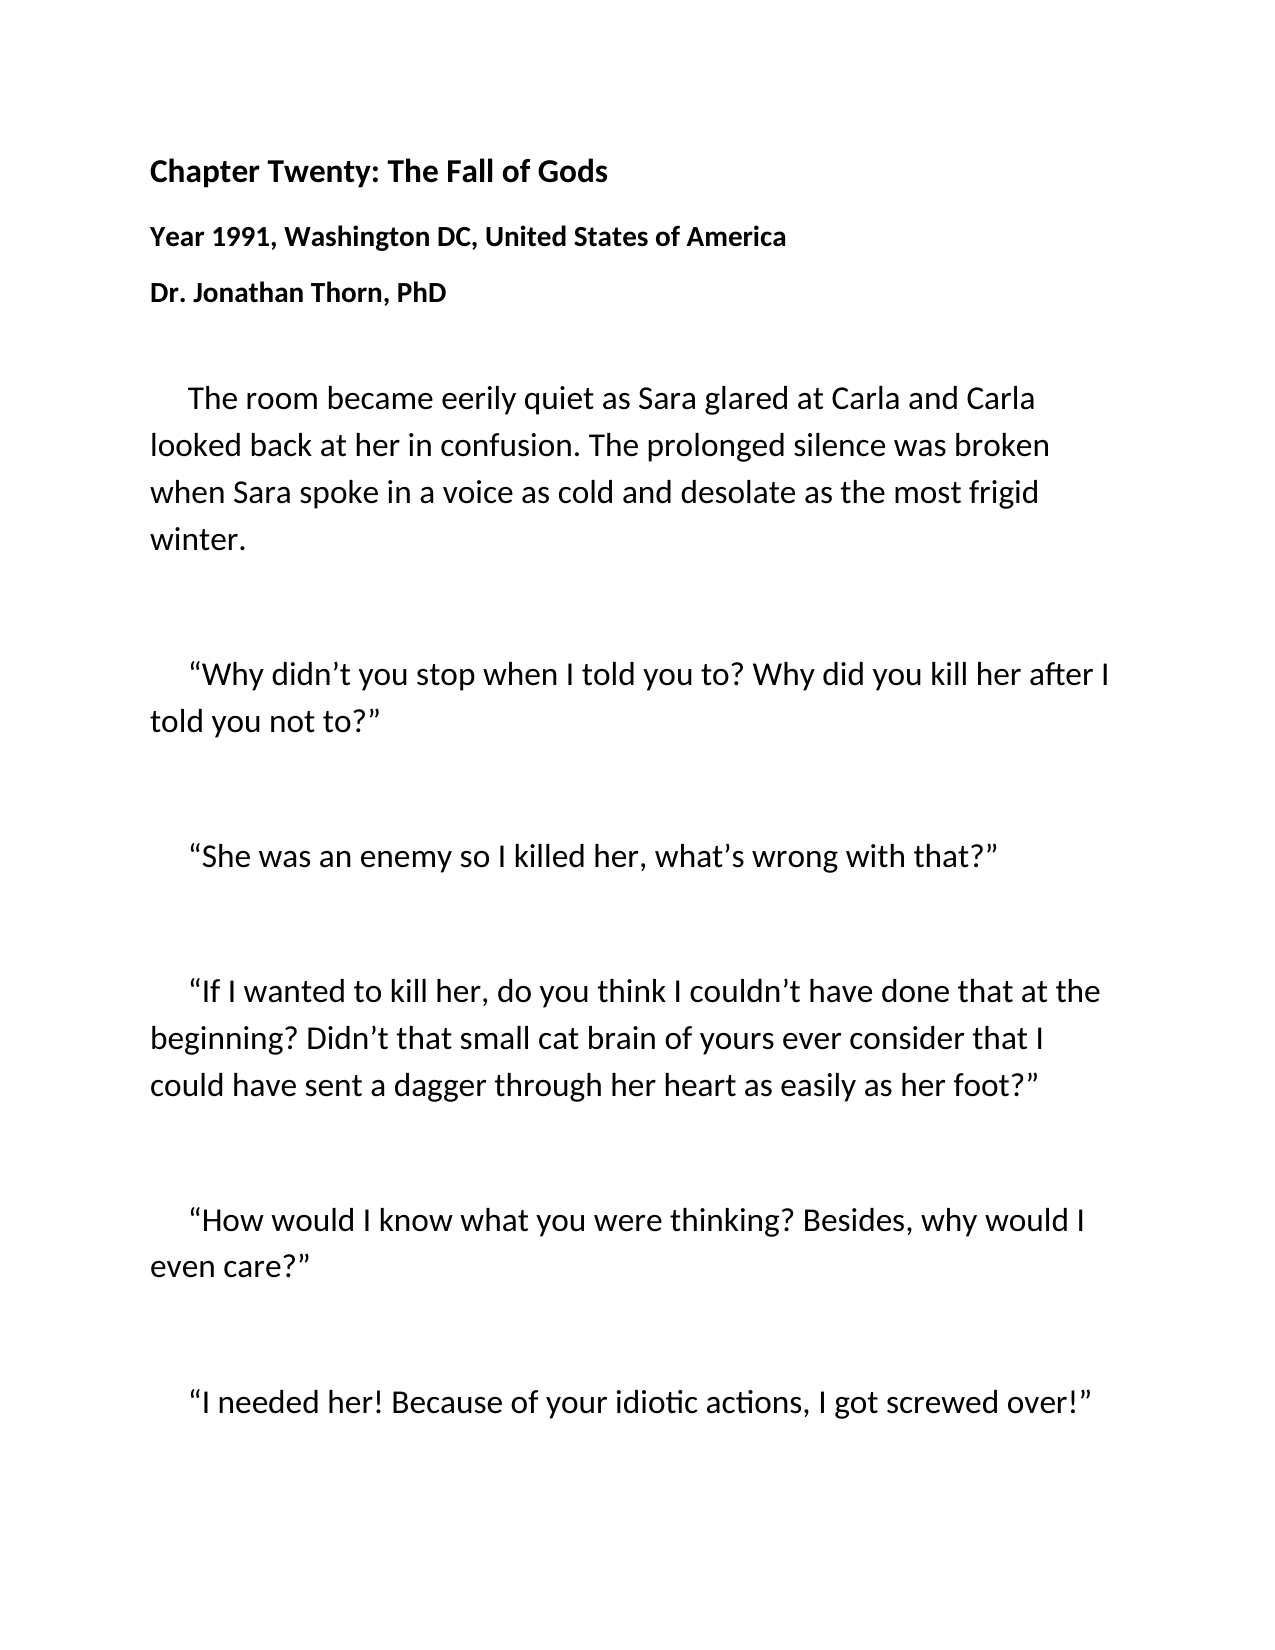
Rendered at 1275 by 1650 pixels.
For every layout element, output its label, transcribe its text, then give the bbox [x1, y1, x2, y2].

text “If I wanted to kill her, do you think I couldn’t have done that at the beginning? Didn’t that small cat brain of yours ever consider that I could have sent a dagger through her heart as easily as her foot?” [150, 970, 1125, 1104]
text Year 1991, Washington DC, United States of America [150, 218, 1125, 253]
text “She was an enemy so I killed her, what’s wrong with that?” [150, 835, 1125, 876]
text “Why didn’t you stop when I told you to? Why did you kill her after I told you not to?” [150, 653, 1125, 740]
text “How would I know what you were thinking? Besides, why would I even care?” [150, 1199, 1125, 1286]
text “I needed her! Because of your idiotic actions, I got screwed over!” [150, 1381, 1125, 1421]
text Chapter Twenty: The Fall of Gods [150, 150, 1125, 191]
text Dr. Jonathan Thorn, PhD [150, 274, 1125, 310]
text The room became eerily quiet as Sara glared at Carla and Carla looked back at her in confusion. The prolonged silence was broken when Sara spoke in a voice as cold and desolate as the most frigid winter. [150, 377, 1125, 558]
